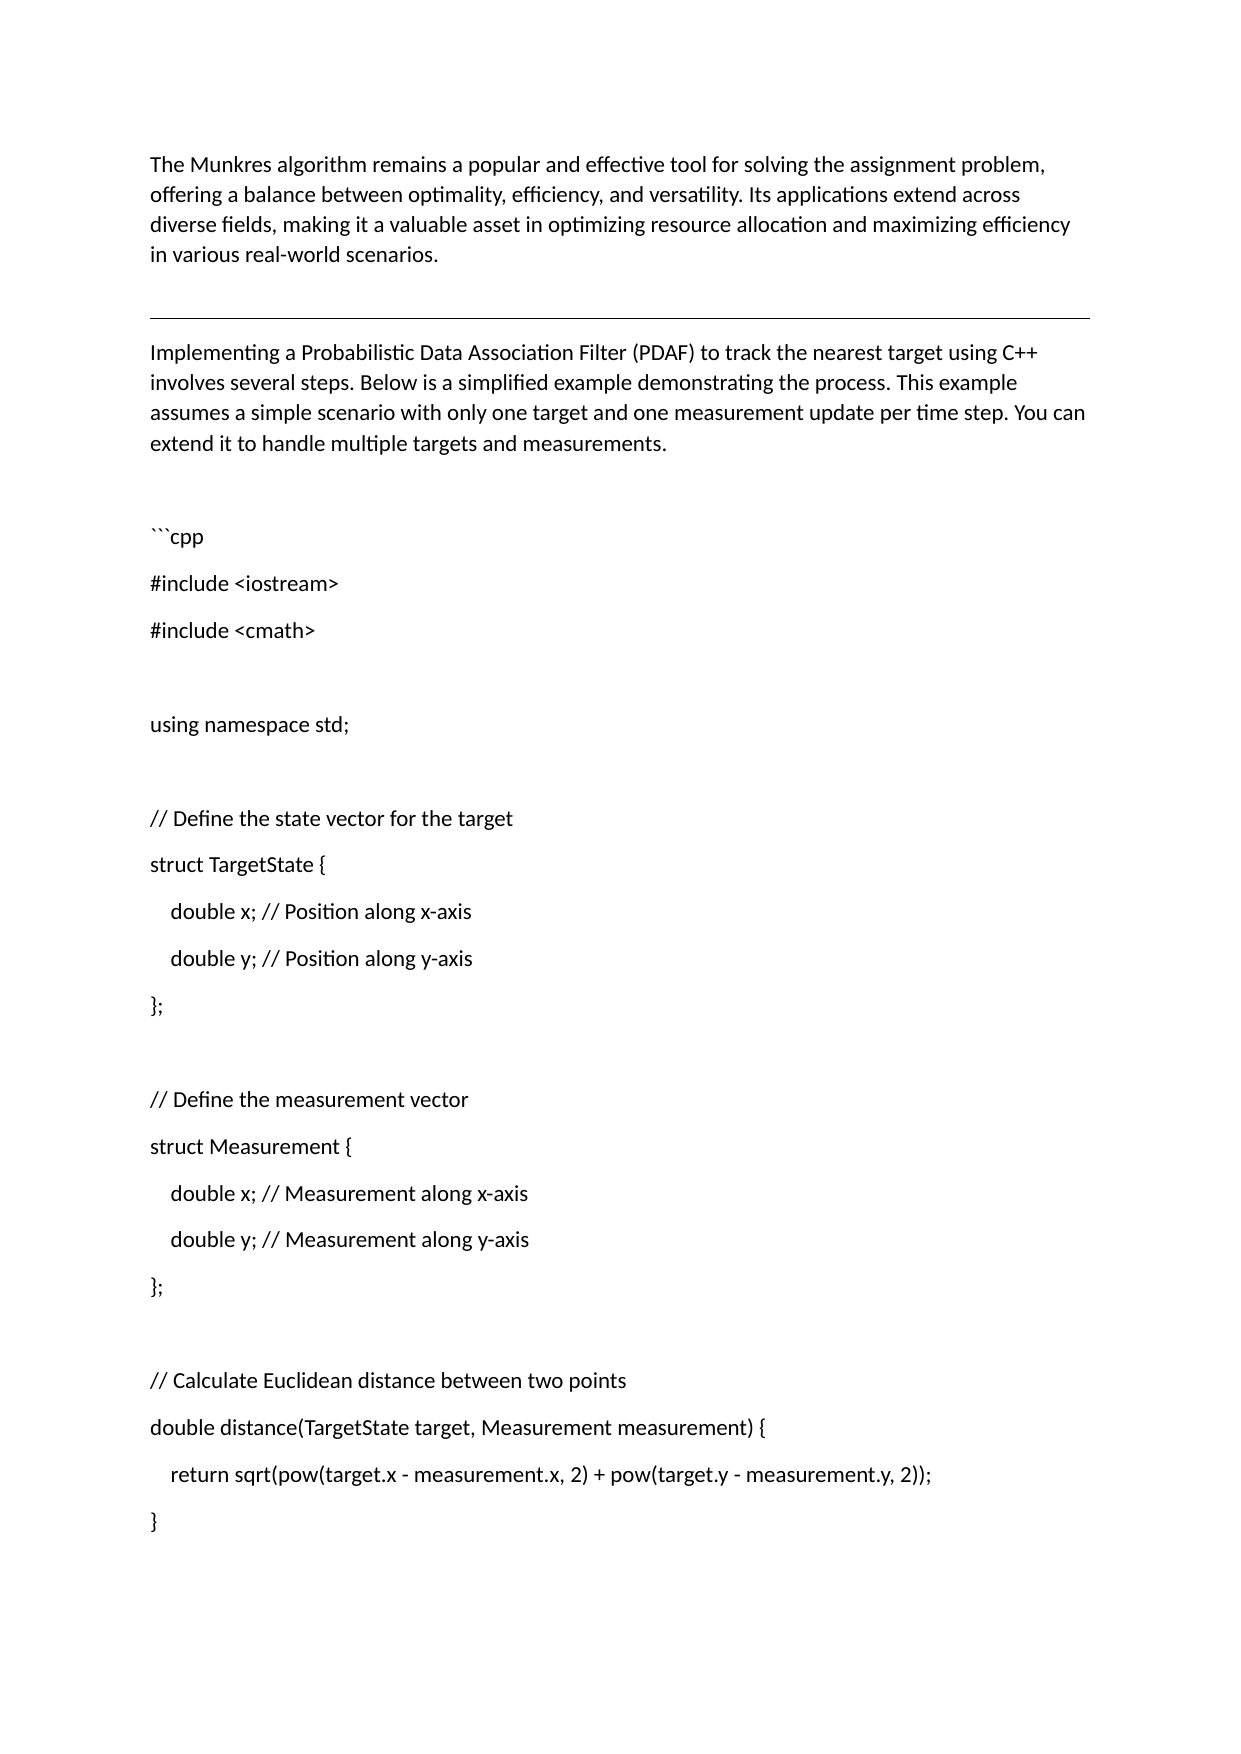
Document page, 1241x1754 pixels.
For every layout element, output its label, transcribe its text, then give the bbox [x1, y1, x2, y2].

text double distance(TargetState target, Measurement measurement) { [150, 1413, 1090, 1441]
text double y; // Position along y-axis [150, 944, 1090, 972]
text The Munkres algorithm remains a popular and effective tool for solving the assignment problem, offering a balance between optimality, efficiency, and versatility. Its applications extend across diverse fields, making it a valuable asset in optimizing resource allocation and maximizing efficiency in various real-world scenarios. [150, 150, 1090, 269]
text double x; // Measurement along x-axis [150, 1179, 1090, 1207]
text double y; // Measurement along y-axis [150, 1226, 1090, 1253]
text Implementing a Probabilistic Data Association Filter (PDAF) to track the nearest target using C++ involves several steps. Below is a simplified example demonstrating the process. This example assumes a simple scenario with only one target and one measurement update per time step. You can extend it to handle multiple targets and measurements. [150, 338, 1090, 457]
text }; [150, 1272, 1090, 1300]
text #include <iostream> [150, 569, 1090, 597]
text // Define the measurement vector [150, 1085, 1090, 1113]
text }; [150, 991, 1090, 1019]
text // Calculate Euclidean distance between two points [150, 1366, 1090, 1394]
text // Define the state vector for the target [150, 804, 1090, 832]
text struct TargetState { [150, 851, 1090, 878]
text return sqrt(pow(target.x - measurement.x, 2) + pow(target.y - measurement.y, 2)); [150, 1460, 1090, 1488]
text double x; // Position along x-axis [150, 897, 1090, 925]
text struct Measurement { [150, 1132, 1090, 1160]
text using namespace std; [150, 710, 1090, 738]
text } [150, 1507, 1090, 1535]
text ```cpp [150, 522, 1090, 550]
text #include <cmath> [150, 616, 1090, 644]
